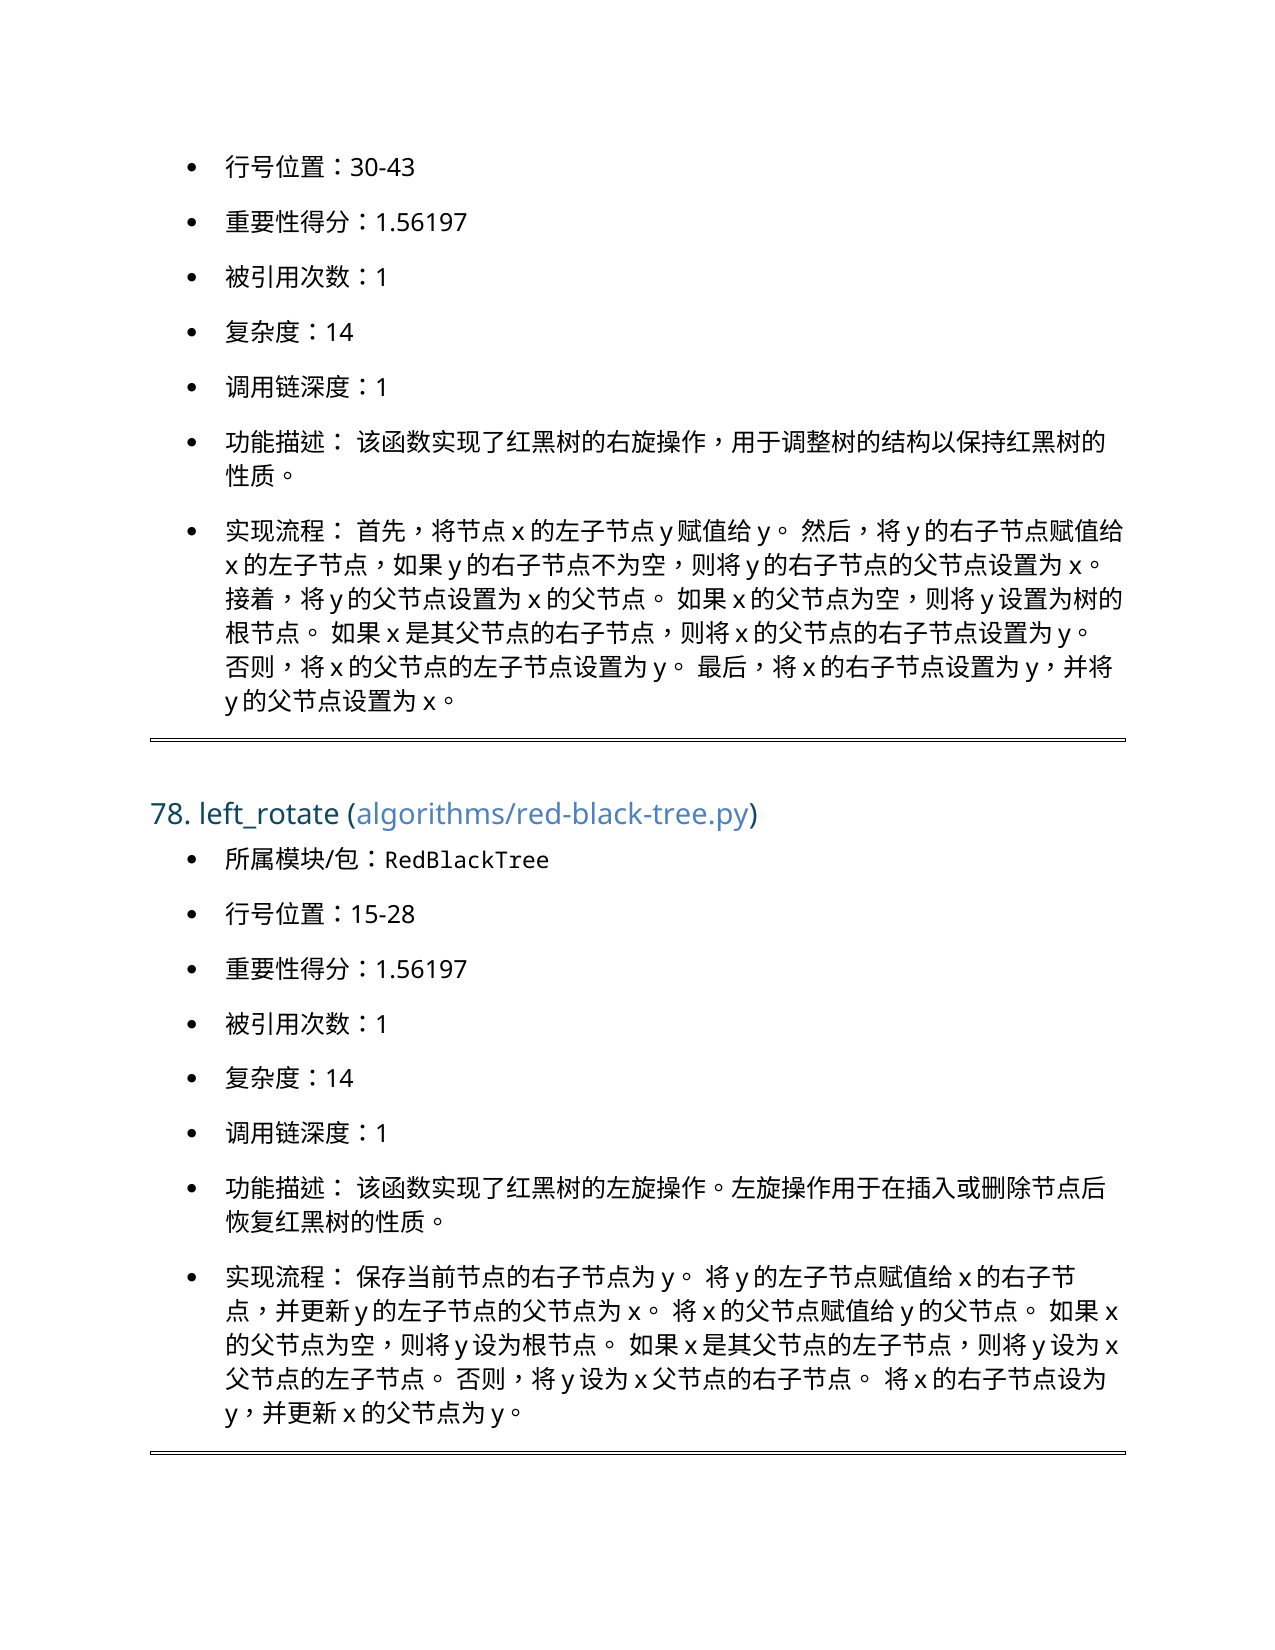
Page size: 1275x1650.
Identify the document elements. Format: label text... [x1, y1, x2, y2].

list 重要性得分：1.56197 [187, 951, 1125, 985]
list 行号位置：30-43 [187, 150, 1125, 184]
list 被引用次数：1 [187, 1006, 1125, 1040]
list 实现流程： 首先，将节点x的左子节点y赋值给y。 然后，将y的右子节点赋值给x的左子节点，如果y的右子节点不为空，则将y的右子节点的父节点设置为x。 接着，将y的父节点设置为x的父节点。 如果x的父节点为空，则将y设置为树的根节点。 如果x是其父节点的右子节点，则将x的父节点的右子节点设置为y。 否则，将x的父节点的左子节点设置为y。 最后，将x的右子节点设置为y，并将y的父节点设置为x。 [187, 513, 1125, 718]
list 行号位置：15-28 [187, 896, 1125, 931]
list 功能描述： 该函数实现了红黑树的左旋操作。左旋操作用于在插入或删除节点后恢复红黑树的性质。 [187, 1171, 1125, 1239]
list 调用链深度：1 [187, 1116, 1125, 1150]
list 重要性得分：1.56197 [187, 205, 1125, 239]
list 调用链深度：1 [187, 369, 1125, 404]
list 复杂度：14 [187, 315, 1125, 349]
list 功能描述： 该函数实现了红黑树的右旋操作，用于调整树的结构以保持红黑树的性质。 [187, 424, 1125, 493]
list 所属模块/包：RedBlackTree [187, 842, 1125, 876]
list 实现流程： 保存当前节点的右子节点为y。 将y的左子节点赋值给x的右子节点，并更新y的左子节点的父节点为x。 将x的父节点赋值给y的父节点。 如果x的父节点为空，则将y设为根节点。 如果x是其父节点的左子节点，则将y设为x父节点的左子节点。 否则，将y设为x父节点的右子节点。 将x的右子节点设为y，并更新x的父节点为y。 [187, 1260, 1125, 1430]
list 被引用次数：1 [187, 260, 1125, 294]
list 复杂度：14 [187, 1061, 1125, 1095]
subtitle 78. left_rotate (algorithms/red-black-tree.py) [150, 793, 1125, 833]
